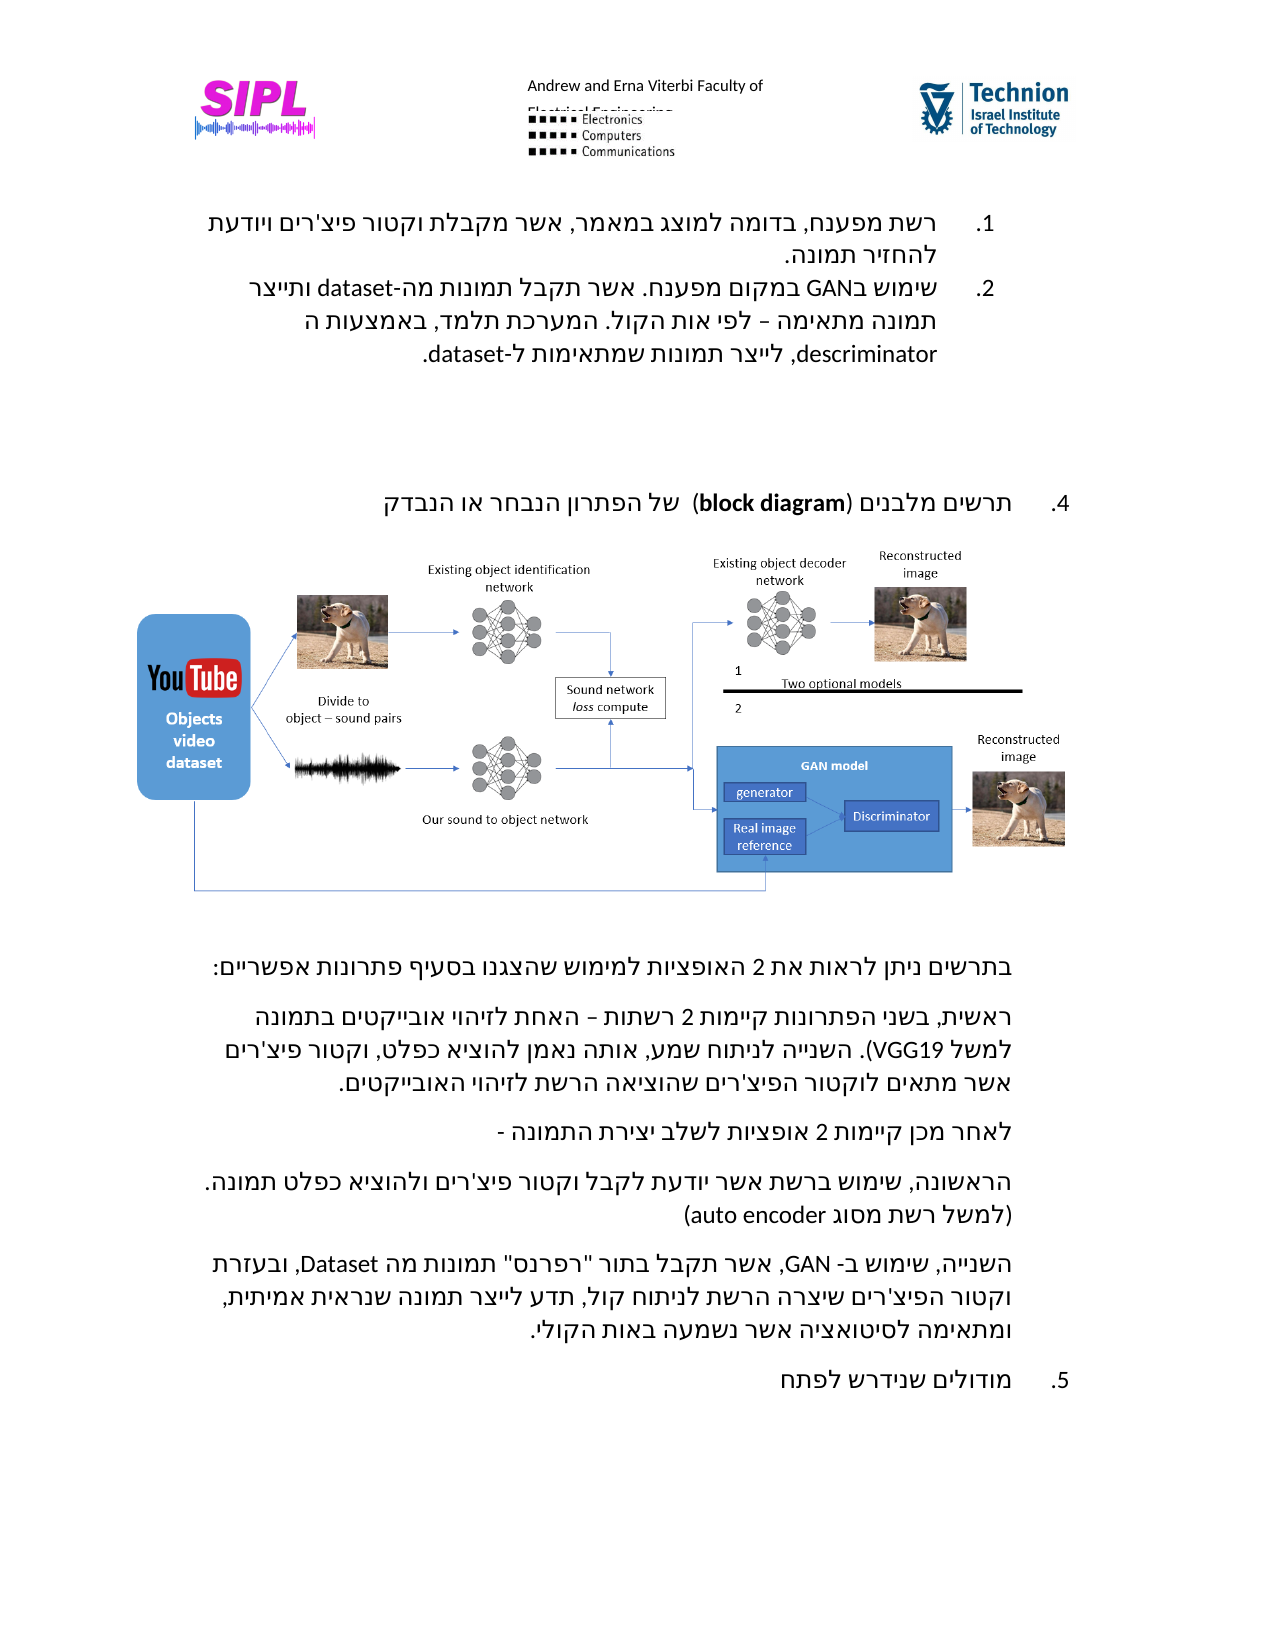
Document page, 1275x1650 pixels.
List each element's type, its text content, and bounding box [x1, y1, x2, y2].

text ראשית, בשני הפתרונות קיימות 2 רשתות – האחת לזיהוי אובייקטים בתמונה למשל VGG19). השנייה לניתוח שמע, אותה נאמן להוציא כפלט, וקטור פיצ'רים אשר מתאים לוקטור הפיצ'רים שהוציאה הרשת לזיהוי האובייקטים. [187, 1001, 1013, 1097]
list שימוש בGAN במקום מפענח. אשר תקבל תמונות מה-dataset ותייצר תמונה מתאימה – לפי אות הקול. המערכת תלמד, באמצעות ה descriminator, לייצר תמונות שמתאימות ל-dataset. [187, 273, 975, 369]
list מודולים שנידרש לפתח [187, 1364, 1050, 1394]
list רשת מפענח, בדומה למוצג במאמר, אשר מקבלת וקטור פיצ'רים ויודעת להחזיר תמונה. [187, 207, 975, 270]
picture [131, 536, 1088, 933]
text לאחר מכן קיימות 2 אופציות לשלב יצירת התמונה - [187, 1117, 1013, 1147]
list תרשים מלבנים (block diagram) של הפתרון הנבחר או הנבדק [187, 487, 1050, 518]
text הראשונה, שימוש ברשת אשר יודעת לקבל וקטור פיצ'רים ולהוציא כפלט תמונה. (למשל רשת מסוג auto encoder) [187, 1166, 1013, 1229]
text השנייה, שימוש ב- GAN, אשר תקבל בתור "רפרנס" תמונות מה Dataset, ובעזרת וקטור הפיצ'רים שיצרה הרשת לניתוח קול, תדע לייצר תמונה שנראית אמיתית, ומתאימה לסיטואציה אשר נשמעה באות הקולי. [187, 1249, 1013, 1345]
picture [912, 76, 1077, 142]
text בתרשים ניתן לראות את 2 האופציות למימוש שהצגנו בסעיף פתרונות אפשריים: [187, 952, 1013, 982]
picture [187, 76, 320, 142]
picture [524, 111, 705, 160]
